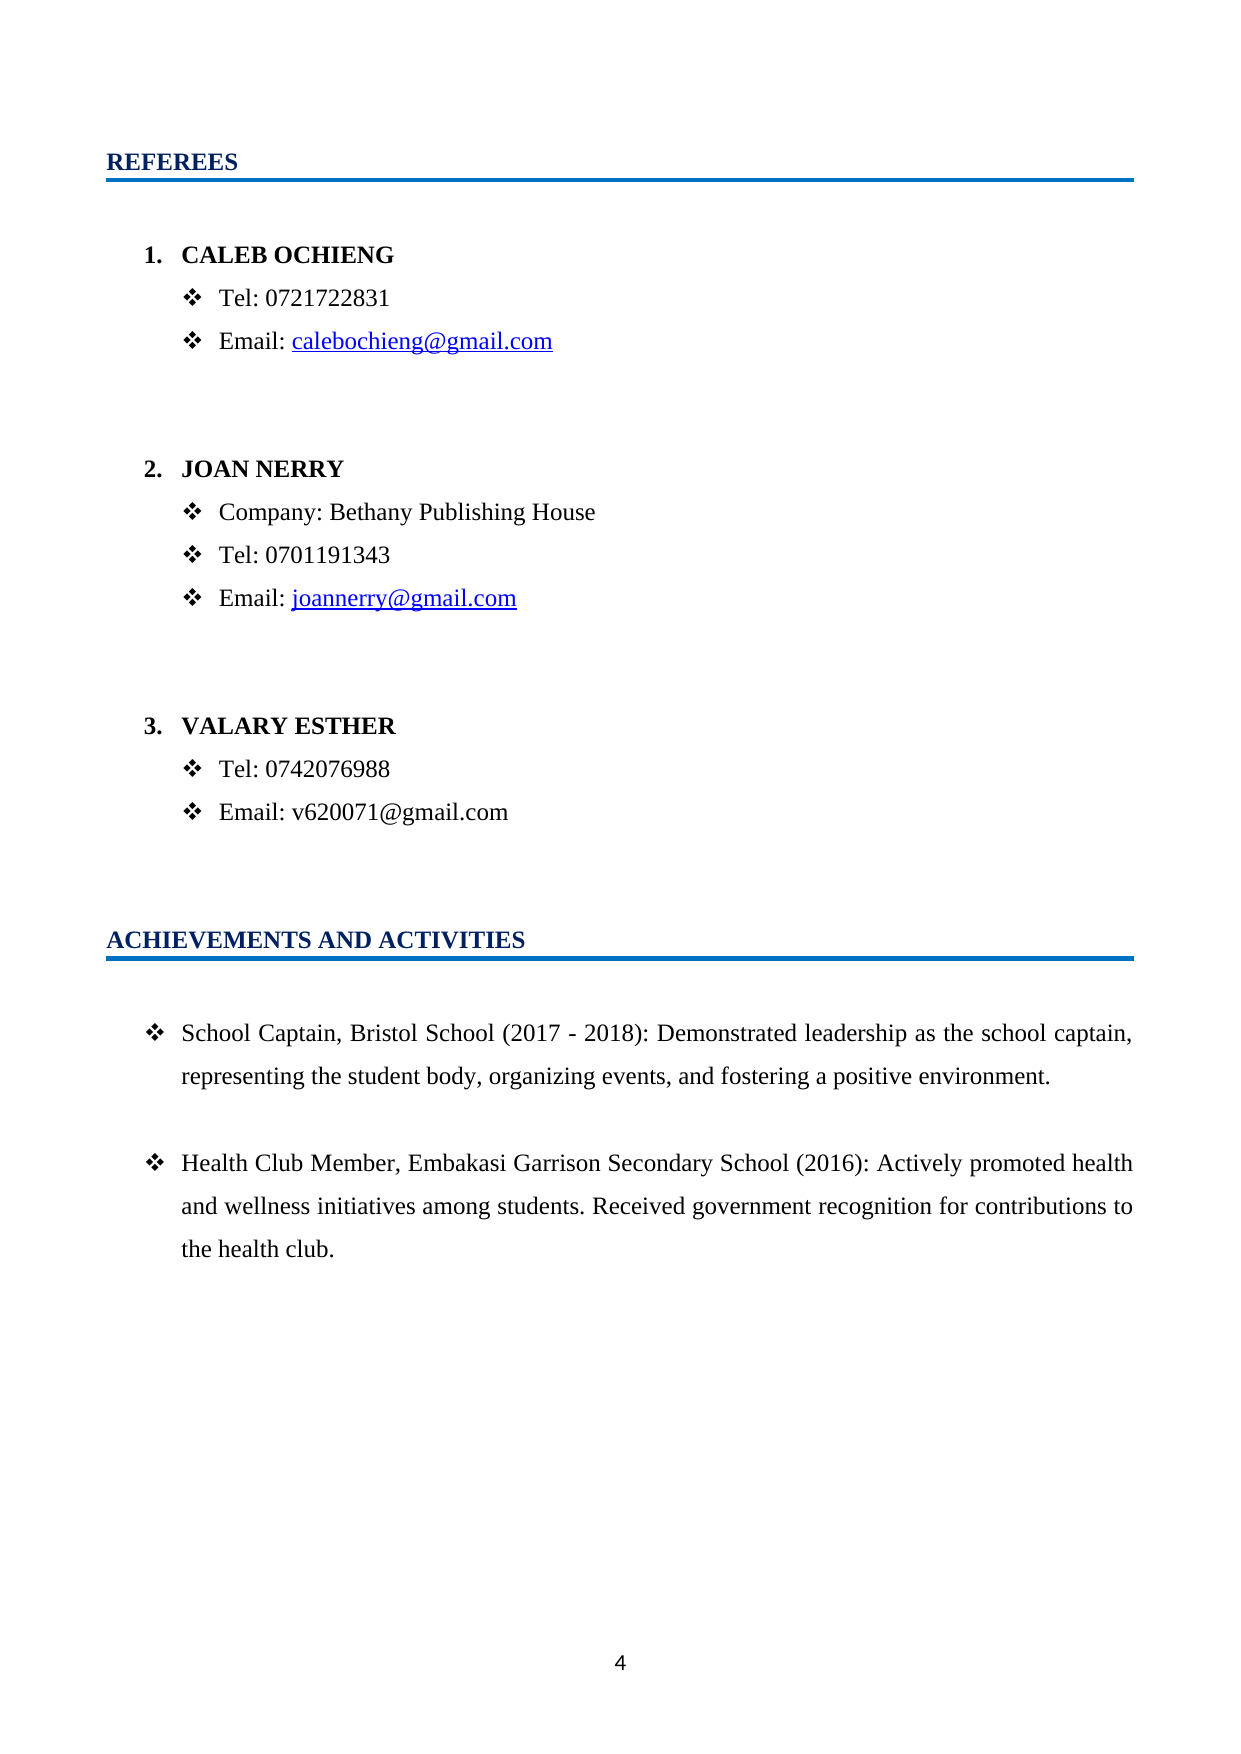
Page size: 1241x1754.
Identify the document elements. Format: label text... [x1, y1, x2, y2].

list CALEB OCHIENG [144, 240, 1134, 268]
text ACHIEVEMENTS AND ACTIVITIES [106, 925, 1134, 956]
list Tel: 0721722831 [181, 283, 1134, 312]
list Email: joannerry@gmail.com [181, 583, 1134, 612]
list Email: calebochieng@gmail.com [181, 326, 1134, 355]
list Email: v620071@gmail.com [181, 797, 1134, 826]
text REFEREES [106, 147, 1134, 178]
list Tel: 0701191343 [181, 540, 1134, 569]
list JOAN NERRY [144, 454, 1134, 483]
list Tel: 0742076988 [181, 754, 1134, 783]
list VALARY ESTHER [144, 711, 1134, 740]
list School Captain, Bristol School (2017 - 2018): Demonstrated leadership as the school captain, representing the student body, organizing events, and fostering a positive environment. [144, 1018, 1134, 1090]
list Health Club Member, Embakasi Garrison Secondary School (2016): Actively promoted health and wellness initiatives among students. Received government recognition for contributions to the health club. [144, 1148, 1134, 1263]
list Company: Bethany Publishing House [181, 497, 1134, 526]
